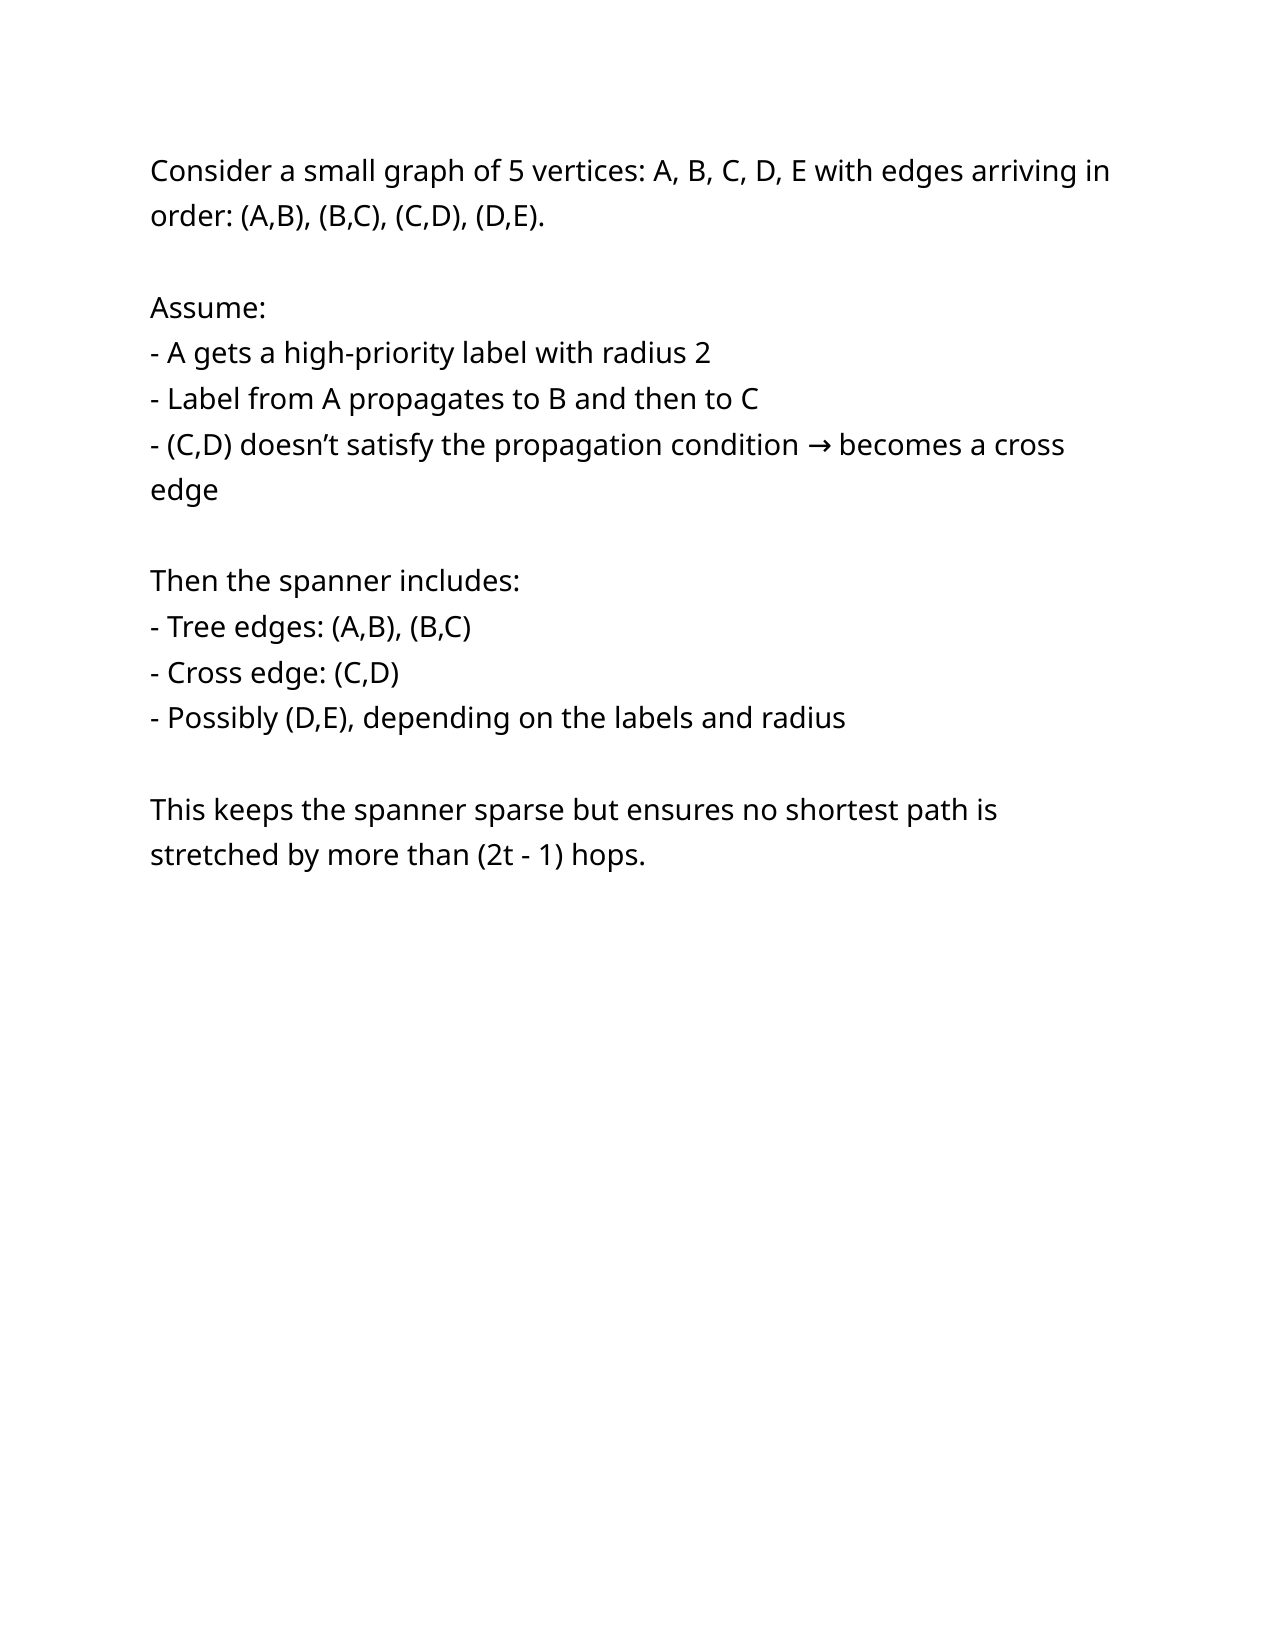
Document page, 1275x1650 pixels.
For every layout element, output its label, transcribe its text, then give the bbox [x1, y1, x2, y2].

text Consider a small graph of 5 vertices: A, B, C, D, E with edges arriving in order: (A,B), (B,C), (C,D), (D,E). Assume: - A gets a high-priority label with radius 2 - Label from A propagates to B and then to C - (C,D) doesn’t satisfy the propagation condition → becomes a cross edge Then the spanner includes: - Tree edges: (A,B), (B,C) - Cross edge: (C,D) - Possibly (D,E), depending on the labels and radius This keeps the spanner sparse but ensures no shortest path is stretched by more than (2t - 1) hops. [150, 150, 1125, 874]
